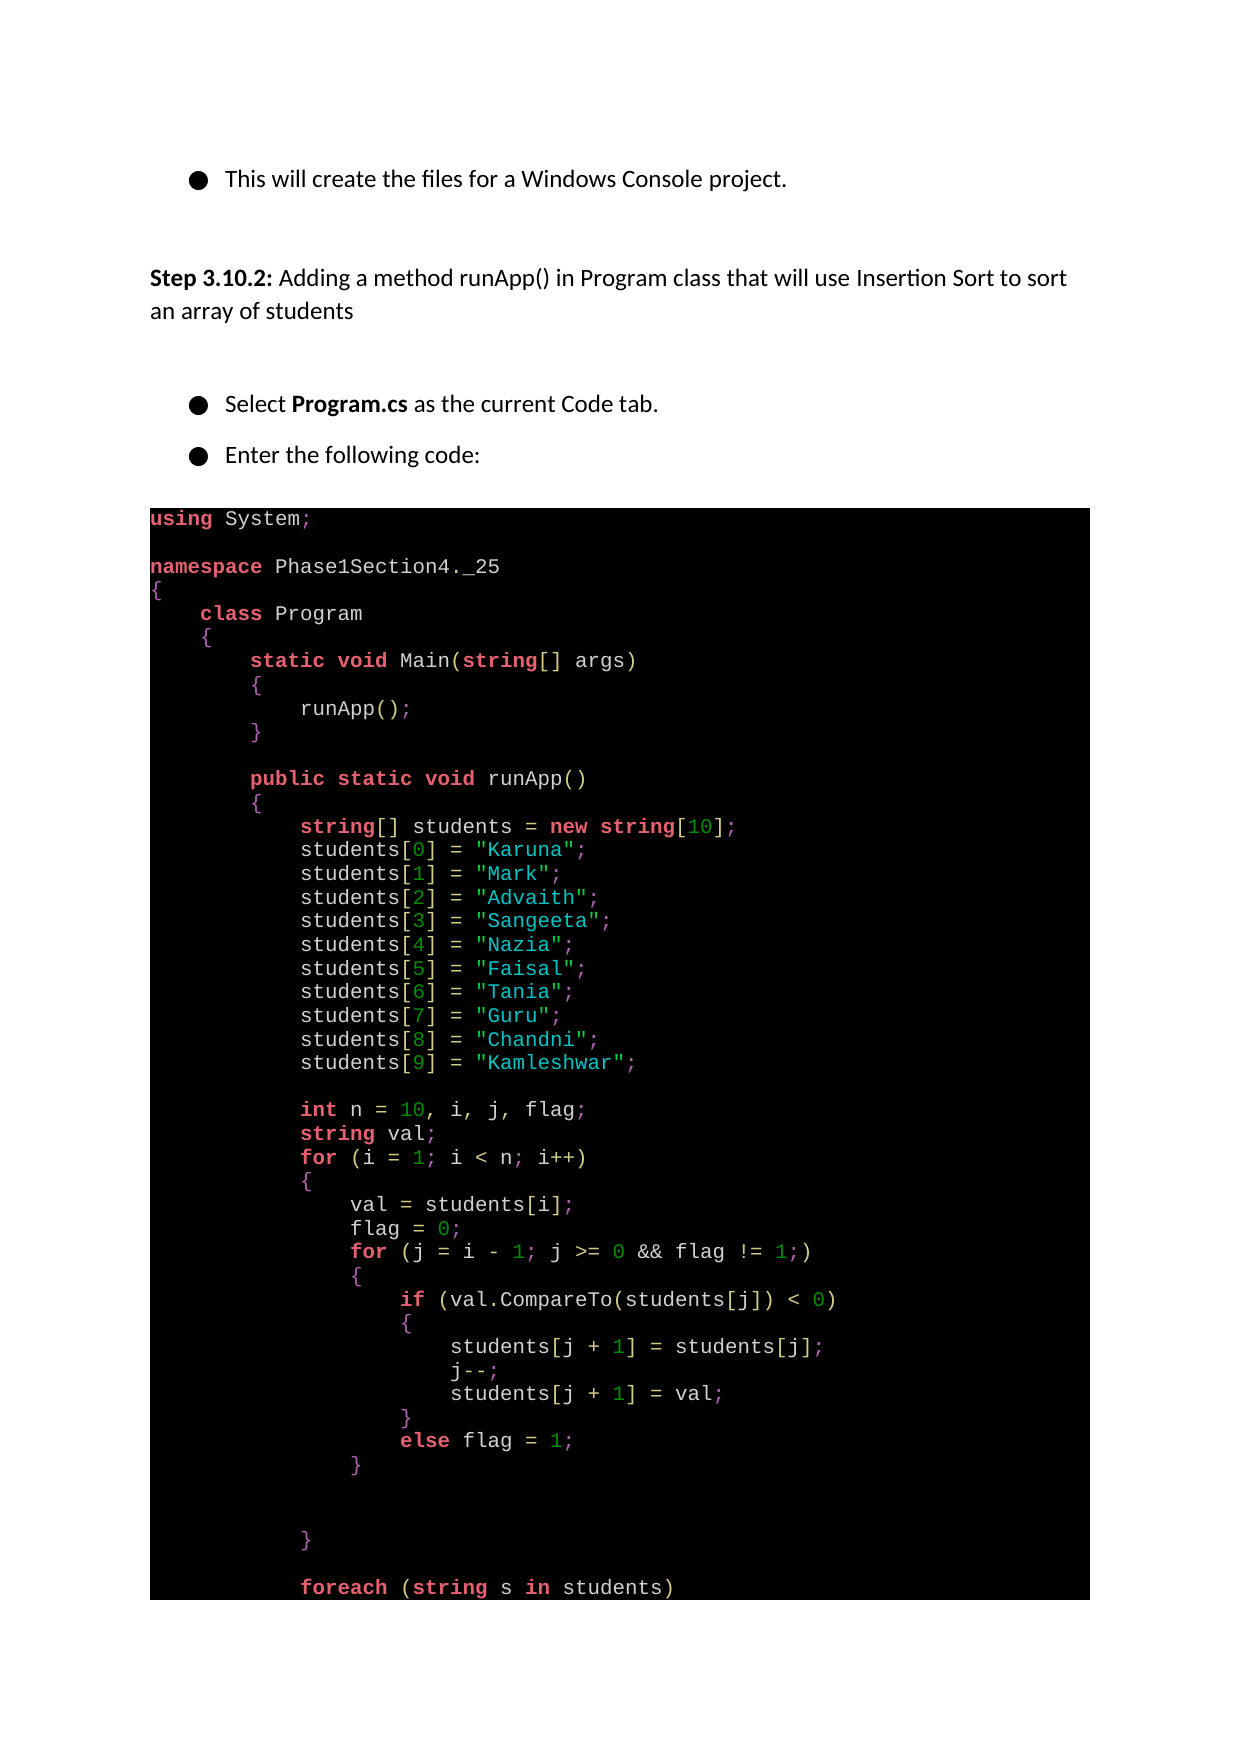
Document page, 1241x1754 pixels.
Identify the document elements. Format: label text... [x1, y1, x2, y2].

text val = students[i]; [150, 1194, 1090, 1218]
text static void Main(string[] args) [150, 650, 1090, 674]
text for (i = 1; i < n; i++) [150, 1147, 1090, 1170]
text { [150, 1170, 1090, 1194]
text Step 3.10.2: Adding a method runApp() in Program class that will use Insertion Sort to sort an array of students [150, 262, 1090, 326]
text students[7] = "Guru"; [150, 1005, 1090, 1028]
text students[1] = "Mark"; [150, 863, 1090, 887]
text namespace Phase1Section4._25 [150, 556, 1090, 579]
text students[6] = "Tania"; [150, 981, 1090, 1005]
text for (j = i - 1; j >= 0 && flag != 1;) [150, 1241, 1090, 1265]
text { [150, 674, 1090, 697]
text runApp(); [150, 697, 1090, 721]
text { [150, 579, 1090, 603]
text } [150, 1454, 1090, 1478]
text } [150, 1407, 1090, 1431]
text if (val.CompareTo(students[j]) < 0) [150, 1289, 1090, 1312]
text j--; [150, 1359, 1090, 1383]
text class Program [150, 603, 1090, 627]
text string[] students = new string[10]; [150, 816, 1090, 839]
list Enter the following code: [187, 427, 1090, 478]
text students[0] = "Karuna"; [150, 839, 1090, 863]
text int n = 10, i, j, flag; [150, 1099, 1090, 1123]
text students[4] = "Nazia"; [150, 934, 1090, 958]
text { [150, 792, 1090, 816]
text students[3] = "Sangeeta"; [150, 910, 1090, 934]
text flag = 0; [150, 1218, 1090, 1241]
text { [150, 1312, 1090, 1336]
text students[9] = "Kamleshwar"; [150, 1052, 1090, 1076]
text } [150, 1529, 1090, 1553]
text } [150, 721, 1090, 745]
list Select Program.cs as the current Code tab. [187, 375, 1090, 427]
text using System; [150, 508, 1090, 532]
text else flag = 1; [150, 1431, 1090, 1454]
text students[2] = "Advaith"; [150, 887, 1090, 910]
text students[j + 1] = students[j]; [150, 1336, 1090, 1359]
text students[j + 1] = val; [150, 1383, 1090, 1407]
list This will create the files for a Windows Console project. [187, 150, 1090, 201]
text foreach (string s in students) [150, 1577, 1090, 1600]
text students[8] = "Chandni"; [150, 1028, 1090, 1052]
text { [150, 627, 1090, 650]
text string val; [150, 1123, 1090, 1147]
text public static void runApp() [150, 768, 1090, 792]
text { [150, 1265, 1090, 1289]
text students[5] = "Faisal"; [150, 958, 1090, 981]
